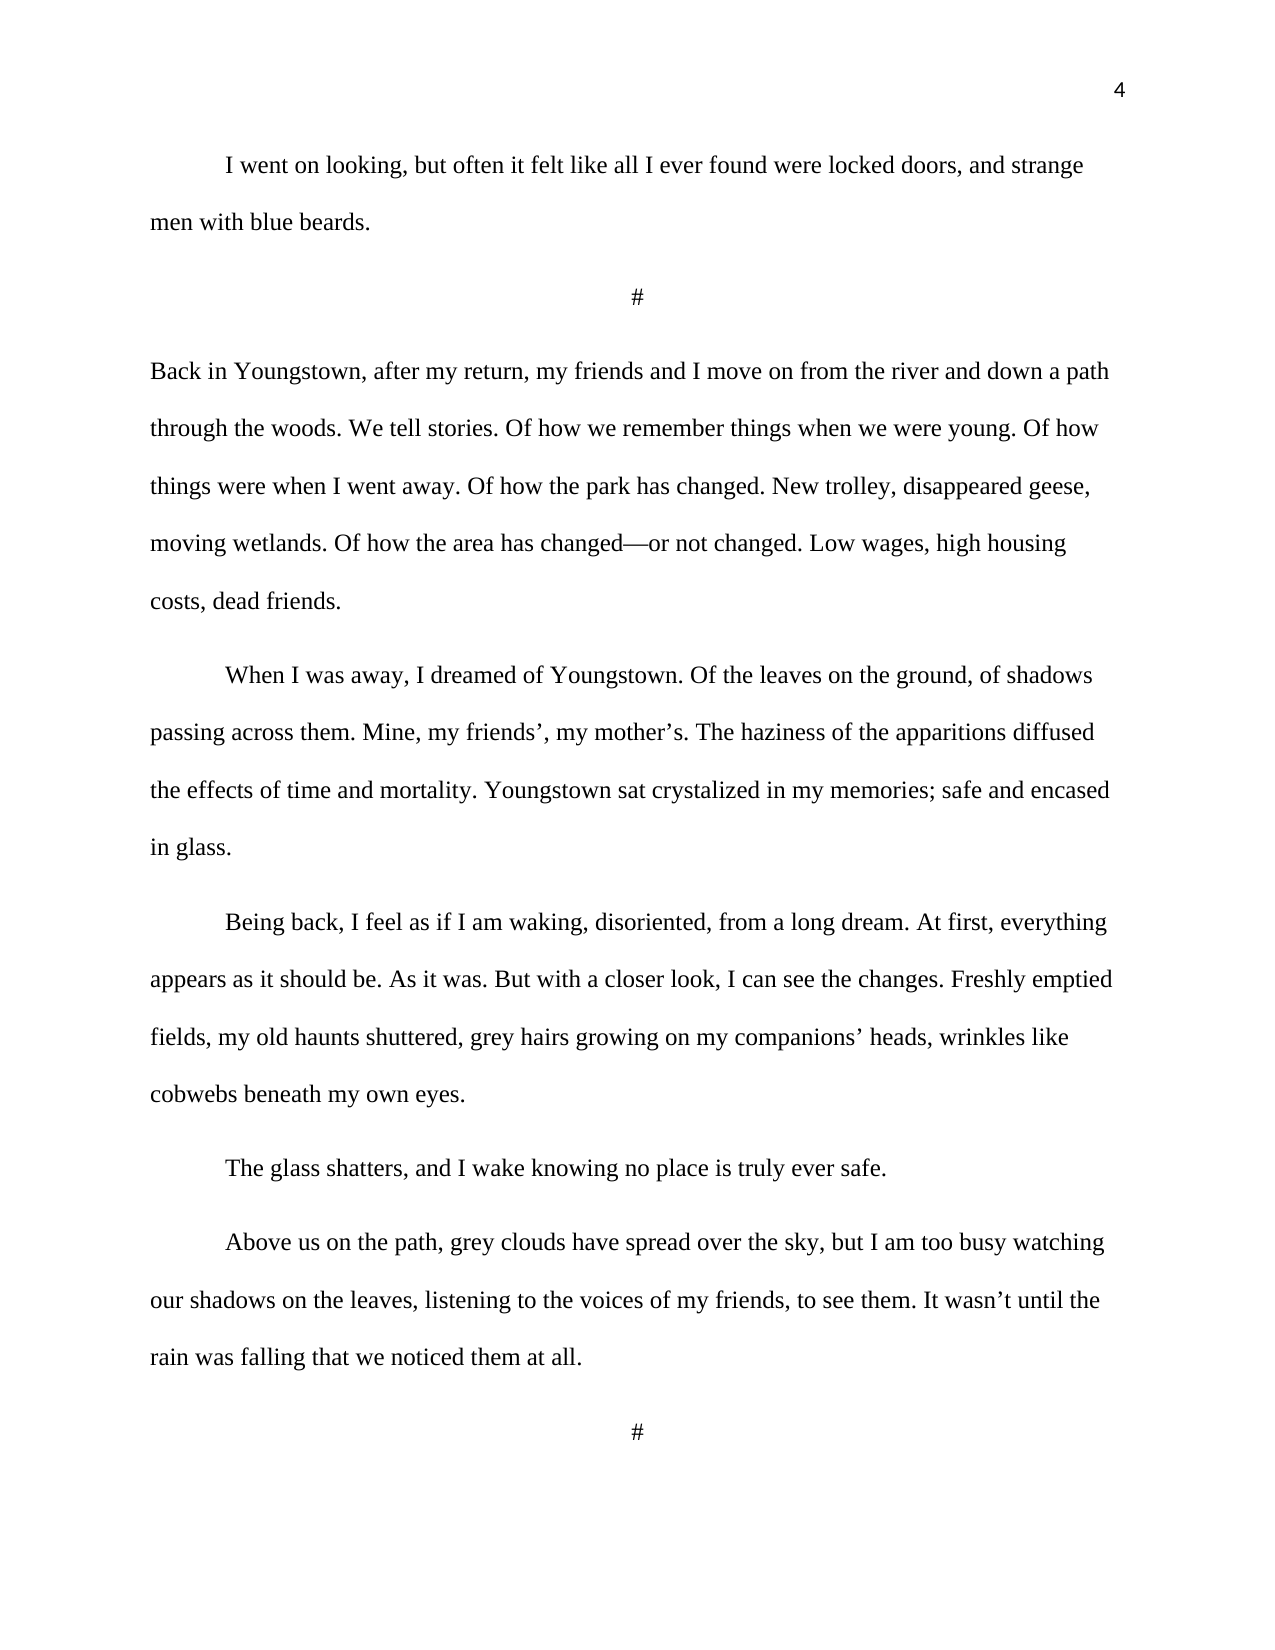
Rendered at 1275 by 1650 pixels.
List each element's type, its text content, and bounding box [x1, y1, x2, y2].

text Above us on the path, grey clouds have spread over the sky, but I am too busy watching our shadows on the leaves, listening to the voices of my friends, to see them. It wasn’t until the rain was falling that we noticed them at all. [150, 1227, 1125, 1371]
text The glass shatters, and I wake knowing no place is truly ever safe. [150, 1153, 1125, 1182]
text # [150, 1417, 1125, 1445]
text I went on looking, but often it felt like all I ever found were locked doors, and strange men with blue beards. [150, 150, 1125, 236]
text When I was away, I dreamed of Youngstown. Of the leaves on the ground, of shadows passing across them. Mine, my friends’, my mother’s. The haziness of the apparitions diffused the effects of time and mortality. Youngstown sat crystalized in my memories; safe and encased in glass. [150, 660, 1125, 861]
text Back in Youngstown, after my return, my friends and I move on from the river and down a path through the woods. We tell stories. Of how we remember things when we were young. Of how things were when I went away. Of how the park has changed. New trolley, disappeared geese, moving wetlands. Of how the area has changed—or not changed. Low wages, high housing costs, dead friends. [150, 356, 1125, 614]
text Being back, I feel as if I am waking, disoriented, from a long dream. At first, everything appears as it should be. As it was. But with a closer look, I can see the changes. Freshly emptied fields, my old haunts shuttered, grey hairs growing on my companions’ heads, wrinkles like cobwebs beneath my own eyes. [150, 907, 1125, 1108]
text # [150, 282, 1125, 310]
